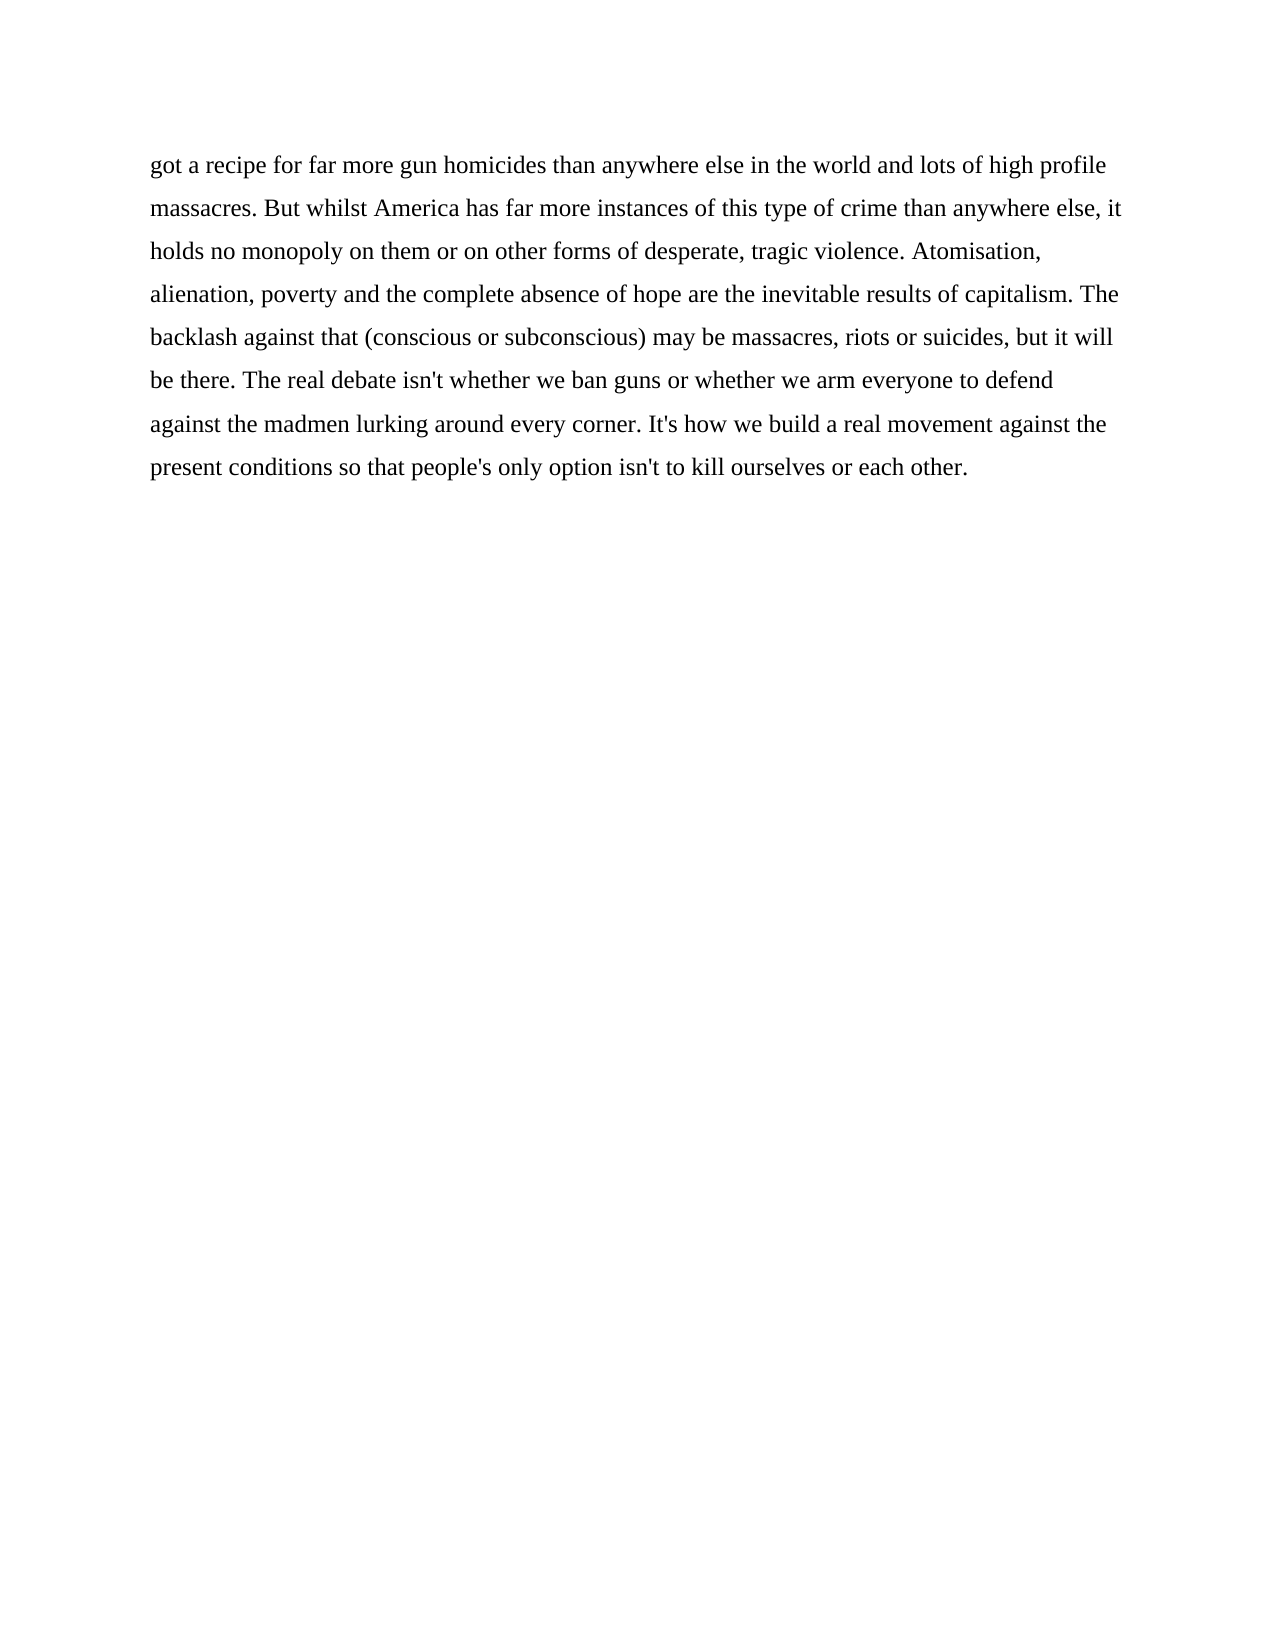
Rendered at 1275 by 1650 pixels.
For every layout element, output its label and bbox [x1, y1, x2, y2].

text [150, 150, 1125, 481]
